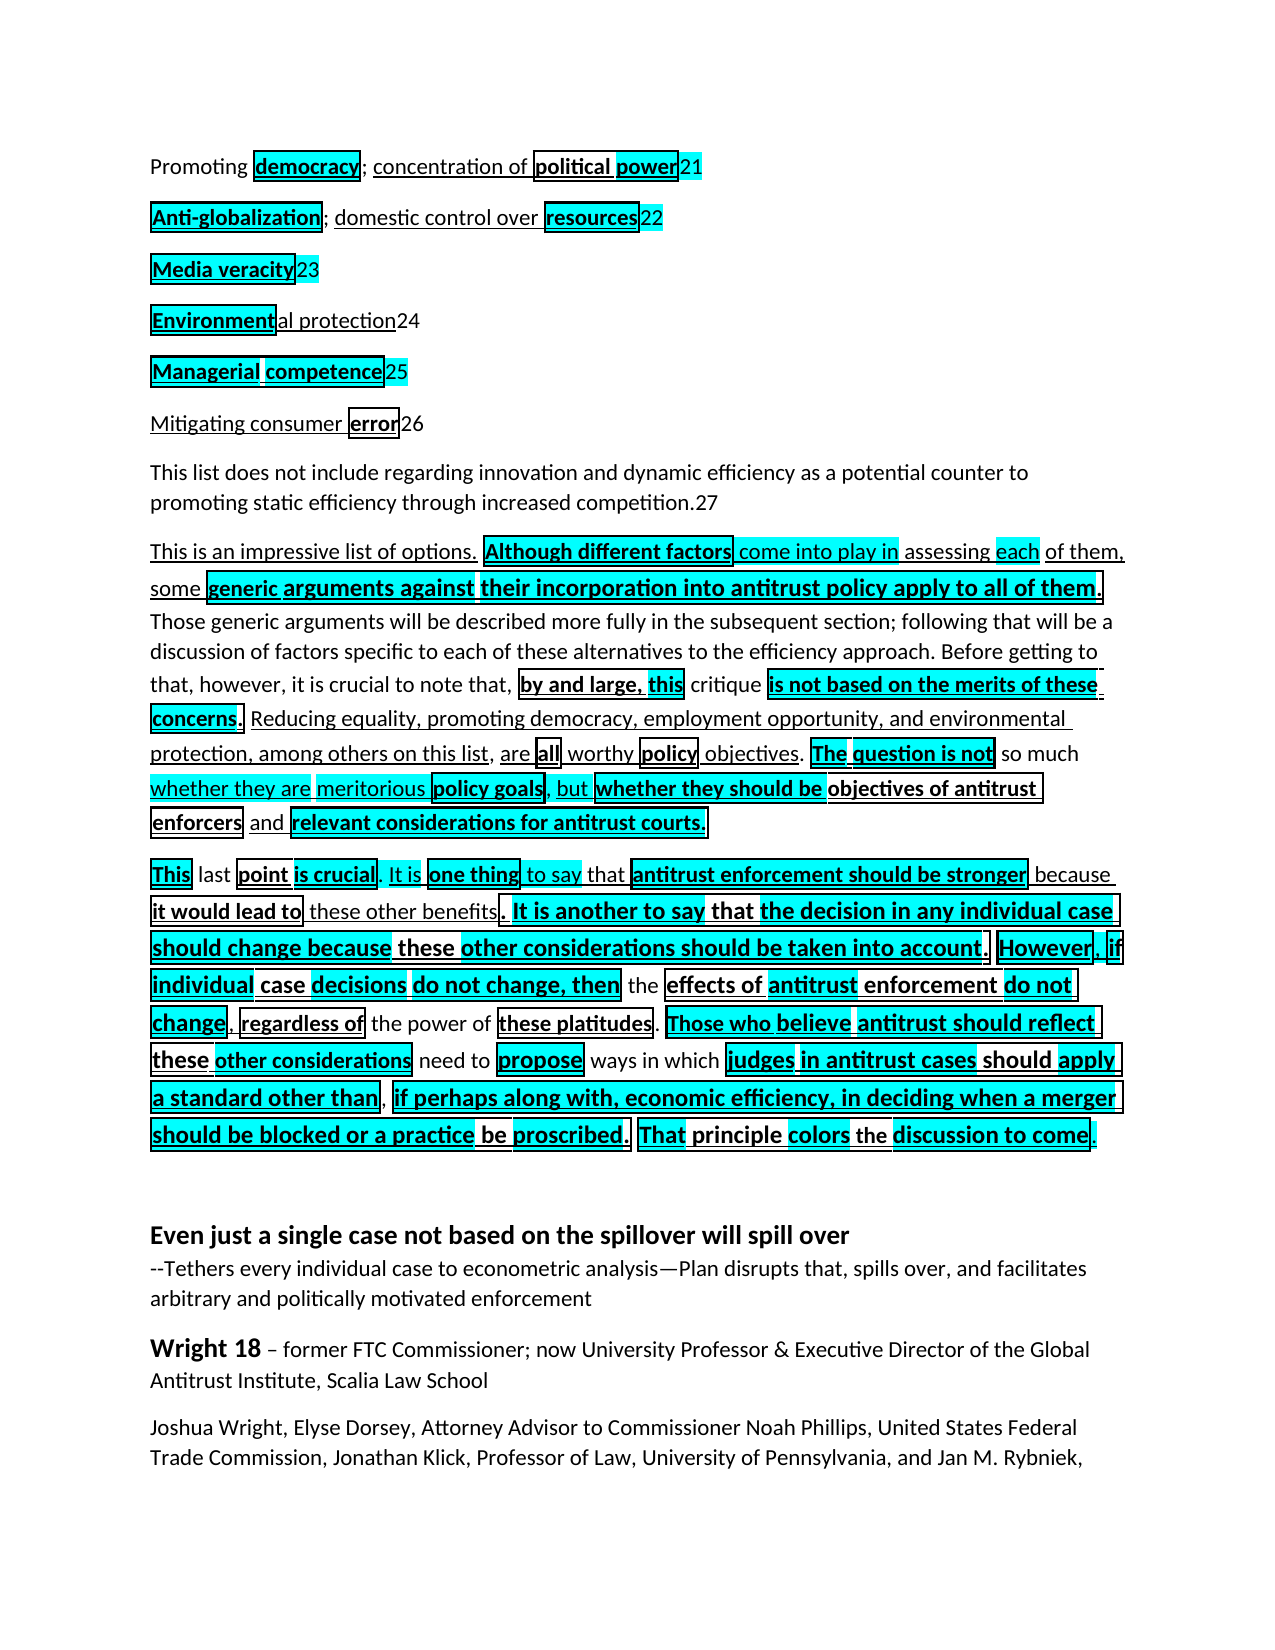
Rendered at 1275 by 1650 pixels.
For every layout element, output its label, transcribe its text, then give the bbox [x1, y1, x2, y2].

text Anti-globalization; domestic control over resources22 [640, 201, 1125, 233]
text Promoting democracy; concentration of political power21 [361, 150, 533, 182]
text Anti-globalization; domestic control over resources22 [323, 201, 544, 233]
text This is an impressive list of options. Although different factors come into play in assessing each of them, some generic arguments against their incorporation into antitrust policy apply to all of them. Those generic arguments will be described more fully in the subsequent section; following that will be a discussion of factors specific to each of these alternatives to the efficiency approach. Before getting to that, however, it is crucial to note that, by and large, this critique is not based on the merits of these concerns. Reducing equality, promoting democracy, employment opportunity, and environmental protection, among others on this list, are all worthy policy objectives. The question is not so much whether they are meritorious policy goals, but whether they should be objectives of antitrust enforcers and relevant considerations for antitrust courts. [150, 535, 1125, 839]
text Environmental protection24 [277, 304, 1125, 336]
text Promoting democracy; concentration of political power21 [679, 150, 1125, 182]
text Wright 18 – former FTC Commissioner; now University Professor & Executive Director of the Global Antitrust Institute, Scalia Law School [150, 1331, 1125, 1394]
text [150, 1413, 1125, 1471]
text Managerial competence25 [385, 355, 1125, 388]
text This last point is crucial. It is one thing to say that antitrust enforcement should be stronger because it would lead to these other benefits. It is another to say that the decision in any individual case should change because these other considerations should be taken into account. However, if individual case decisions do not change, then the effects of antitrust enforcement do not change, regardless of the power of these platitudes. Those who believe antitrust should reflect these other considerations need to propose ways in which judges in antitrust cases should apply a standard other than, if perhaps along with, economic efficiency, in deciding when a merger should be blocked or a practice be proscribed. That principle colors the discussion to come. [150, 858, 1125, 1152]
text --Tethers every individual case to econometric analysis—Plan disrupts that, spills over, and facilitates arbitrary and politically motivated enforcement [150, 1254, 1125, 1312]
text Mitigating consumer error26 [150, 407, 348, 433]
subtitle Even just a single case not based on the spillover will spill over [150, 1218, 1125, 1251]
text Media veracity23 [296, 253, 1125, 285]
text Mitigating consumer error26 [400, 407, 1125, 439]
text This list does not include regarding innovation and dynamic efficiency as a potential counter to promoting static efficiency through increased competition.27 [150, 458, 1125, 516]
